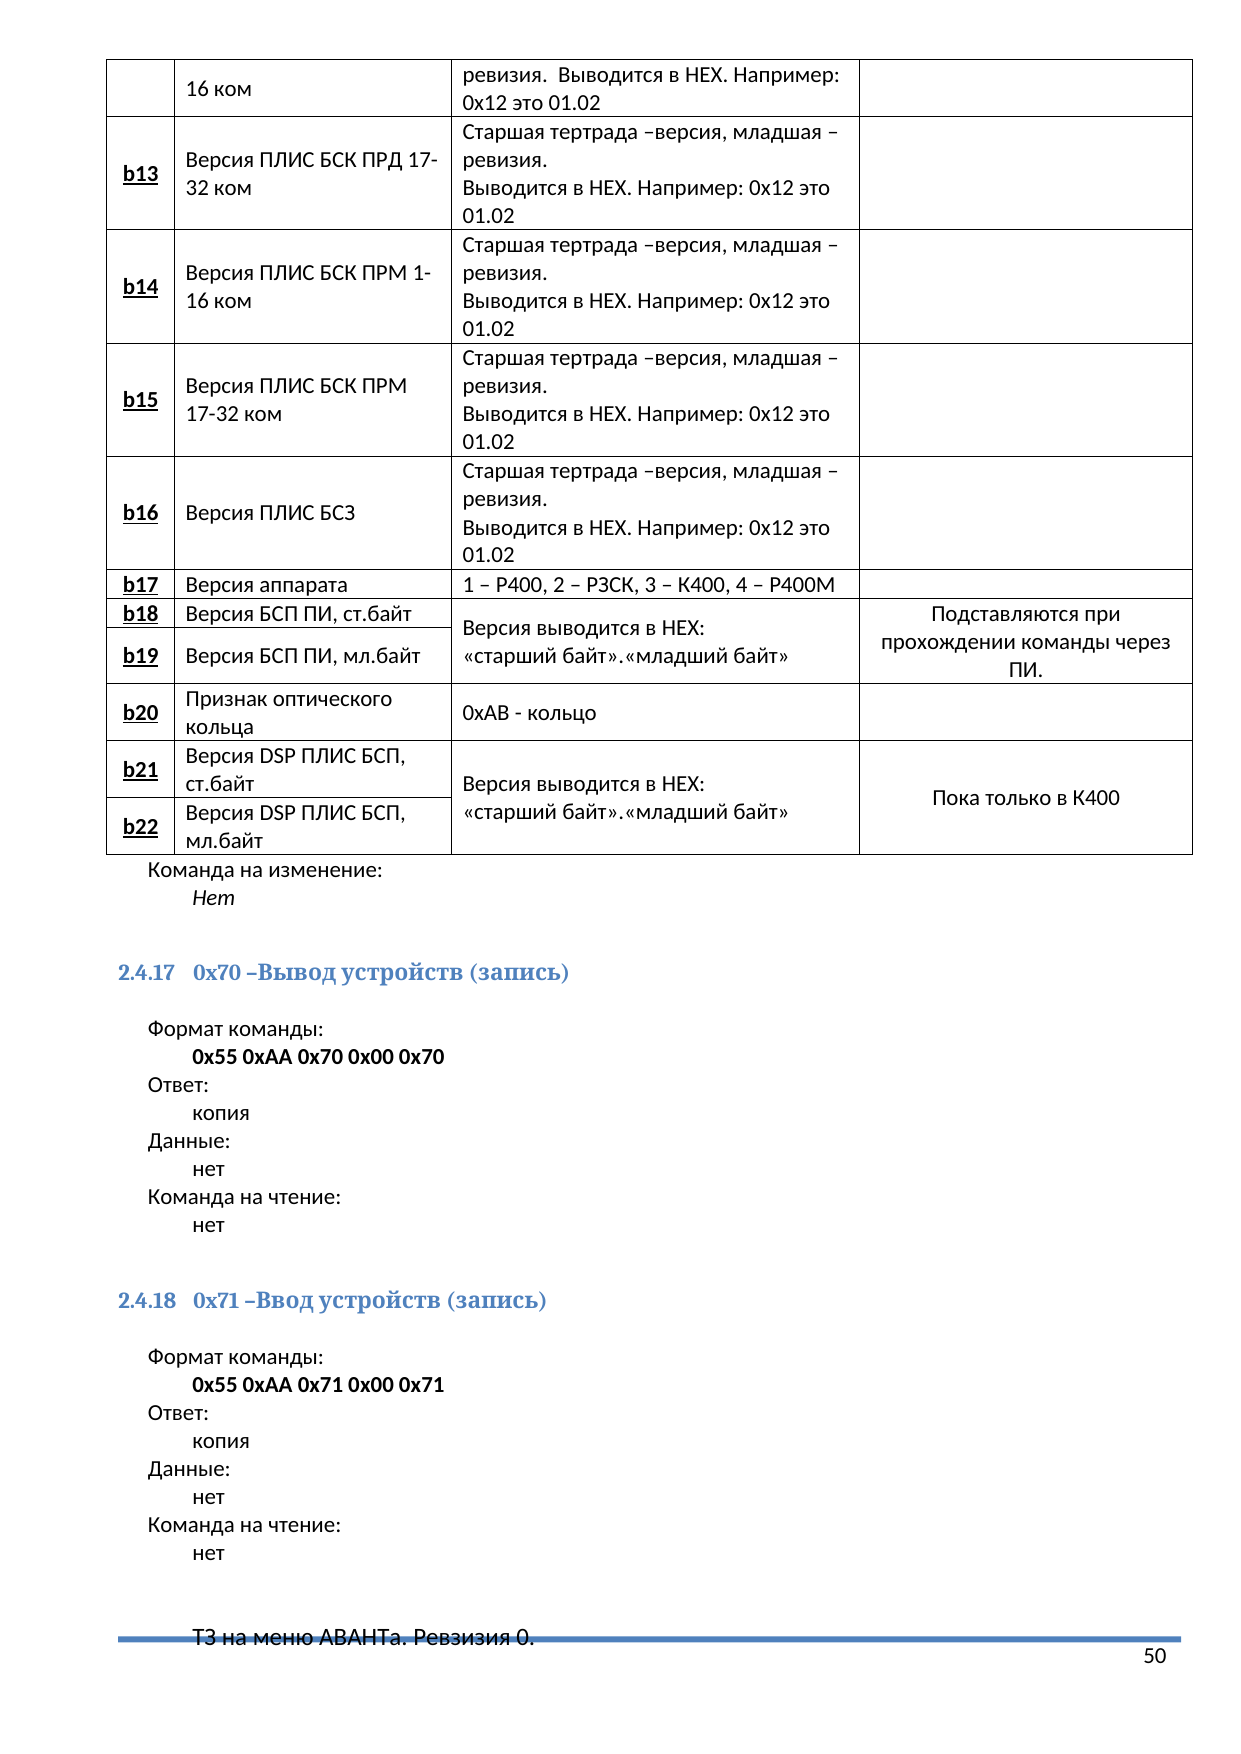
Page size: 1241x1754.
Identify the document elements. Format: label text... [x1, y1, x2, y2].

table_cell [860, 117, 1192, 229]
text Формат команды: [118, 1342, 1181, 1370]
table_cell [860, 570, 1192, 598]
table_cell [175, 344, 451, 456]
text Нет [118, 883, 1181, 911]
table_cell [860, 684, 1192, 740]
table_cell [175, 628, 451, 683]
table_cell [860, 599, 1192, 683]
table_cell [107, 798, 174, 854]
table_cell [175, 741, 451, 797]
text копия [118, 1098, 1181, 1126]
text 0x55 0xAA 0х70 0x00 0x70 [118, 1042, 1181, 1070]
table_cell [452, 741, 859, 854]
text Формат команды: [118, 1014, 1181, 1042]
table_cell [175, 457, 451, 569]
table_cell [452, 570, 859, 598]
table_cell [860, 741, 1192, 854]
text Данные: [118, 1454, 1181, 1482]
text Ответ: [118, 1070, 1181, 1098]
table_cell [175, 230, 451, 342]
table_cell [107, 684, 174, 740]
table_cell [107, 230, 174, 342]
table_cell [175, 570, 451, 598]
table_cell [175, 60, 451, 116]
text нет [118, 1154, 1181, 1182]
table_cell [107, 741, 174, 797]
text копия [118, 1426, 1181, 1454]
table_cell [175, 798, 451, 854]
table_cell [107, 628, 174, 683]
text нет [118, 1482, 1181, 1510]
text Команда на чтение: [118, 1182, 1181, 1211]
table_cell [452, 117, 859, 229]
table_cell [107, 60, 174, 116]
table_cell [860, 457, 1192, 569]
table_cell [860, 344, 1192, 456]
subtitle 0x71 –Ввод устройств (запись) [118, 1287, 1181, 1314]
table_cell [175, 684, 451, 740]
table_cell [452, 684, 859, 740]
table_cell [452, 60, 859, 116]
text 0x55 0xAA 0х71 0x00 0x71 [118, 1370, 1181, 1398]
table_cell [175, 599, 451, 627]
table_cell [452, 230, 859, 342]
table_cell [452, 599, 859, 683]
text нет [118, 1211, 1181, 1238]
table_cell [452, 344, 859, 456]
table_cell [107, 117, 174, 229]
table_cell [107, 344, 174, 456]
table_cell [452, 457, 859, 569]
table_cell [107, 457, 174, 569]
subtitle 0x70 –Вывод устройств (запись) [118, 960, 1181, 986]
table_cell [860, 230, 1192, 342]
text Ответ: [118, 1398, 1181, 1426]
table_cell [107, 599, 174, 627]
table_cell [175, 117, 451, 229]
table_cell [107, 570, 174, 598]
text Команда на чтение: [118, 1510, 1181, 1538]
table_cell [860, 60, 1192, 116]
text Команда на изменение: [118, 855, 1181, 883]
text нет [118, 1538, 1181, 1566]
text Данные: [118, 1126, 1181, 1154]
